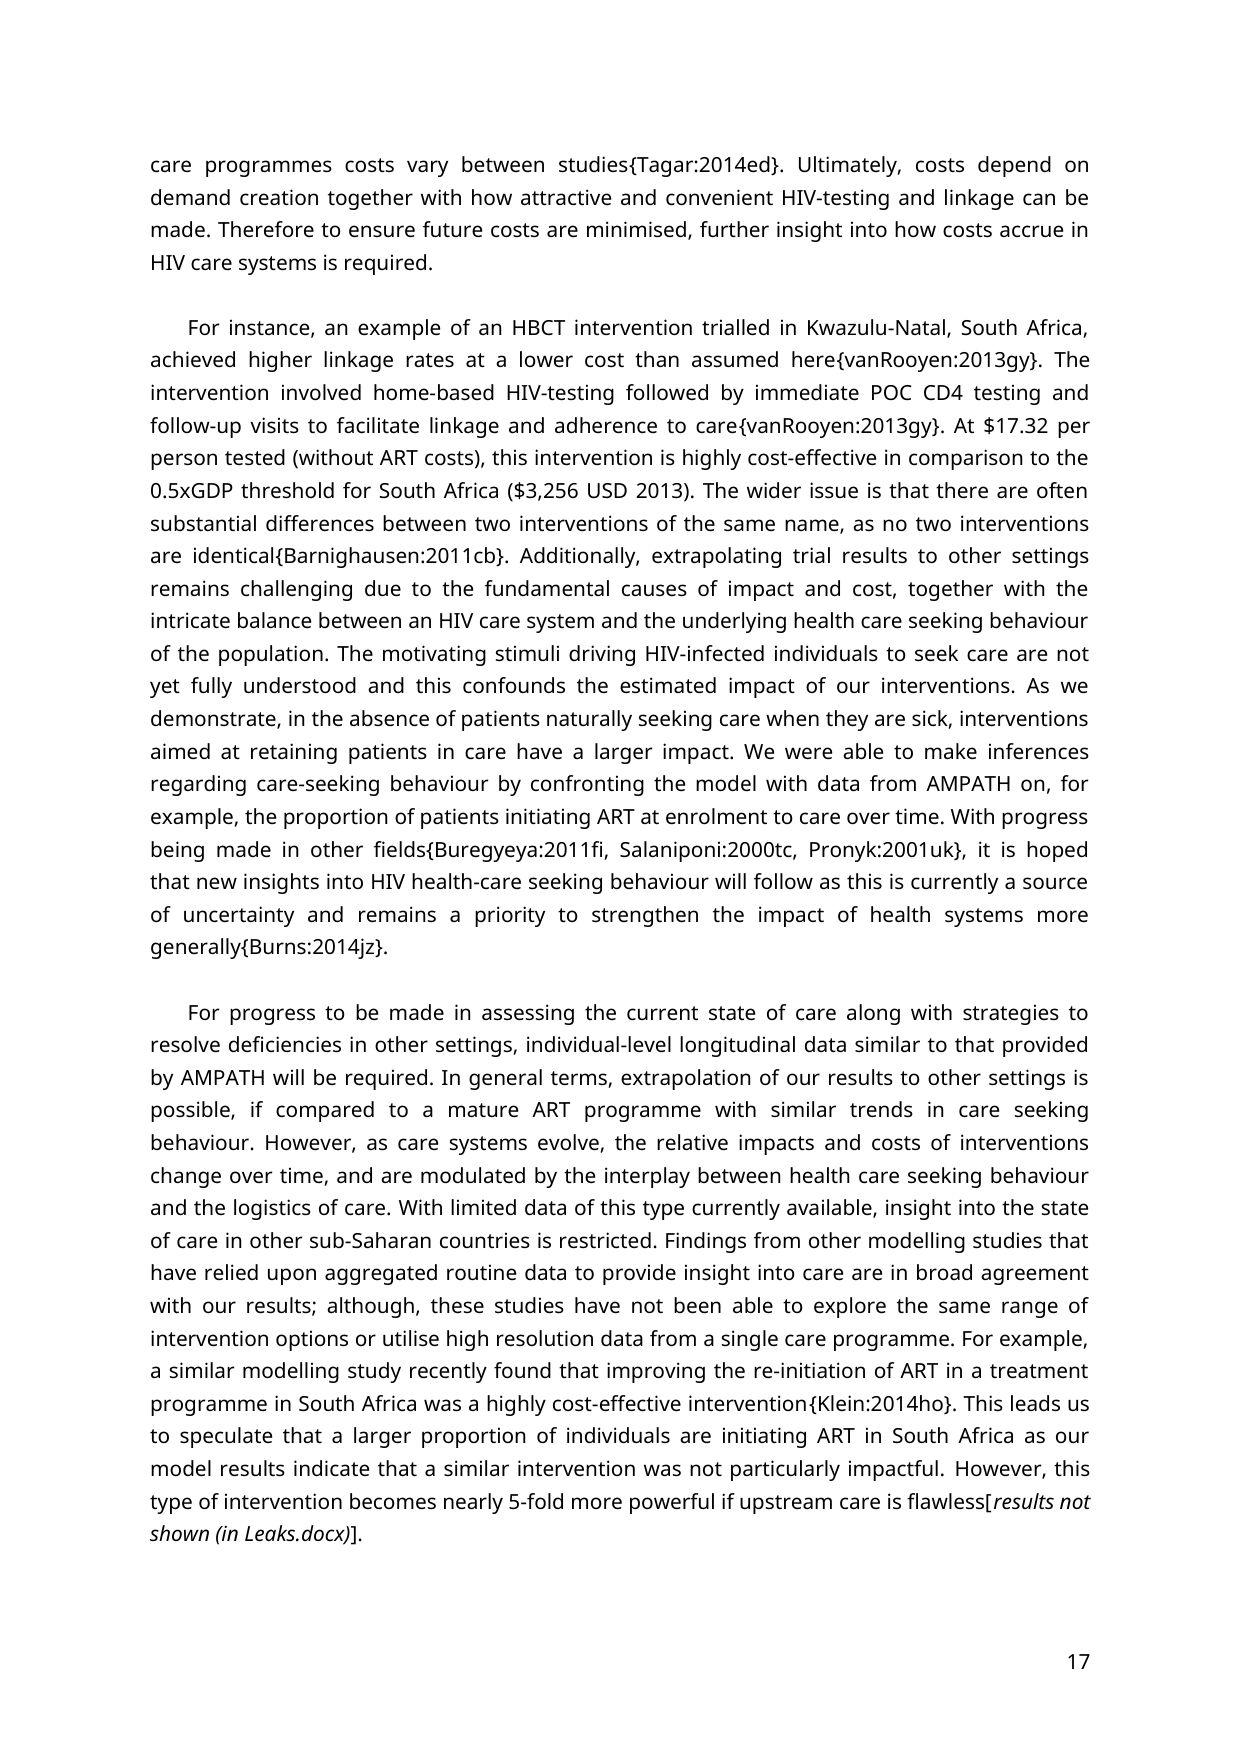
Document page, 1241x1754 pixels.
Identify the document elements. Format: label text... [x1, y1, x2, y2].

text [150, 150, 1090, 276]
text For instance, an example of an HBCT intervention trialled in Kwazulu-Natal, South Africa, achieved higher linkage rates at a lower cost than assumed here{vanRooyen:2013gy}. The intervention involved home-based HIV-testing followed by immediate POC CD4 testing and follow-up visits to facilitate linkage and adherence to care{vanRooyen:2013gy}. At $17.32 per person tested (without ART costs), this intervention is highly cost-effective in comparison to the 0.5xGDP threshold for South Africa ($3,256 USD 2013). The wider issue is that there are often substantial differences between two interventions of the same name, as no two interventions are identical{Barnighausen:2011cb}. Additionally, extrapolating trial results to other settings remains challenging due to the fundamental causes of impact and cost, together with the intricate balance between an HIV care system and the underlying health care seeking behaviour of the population. The motivating stimuli driving HIV-infected individuals to seek care are not yet fully understood and this confounds the estimated impact of our interventions. As we demonstrate, in the absence of patients naturally seeking care when they are sick, interventions aimed at retaining patients in care have a larger impact. We were able to make inferences regarding care-seeking behaviour by confronting the model with data from AMPATH on, for example, the proportion of patients initiating ART at enrolment to care over time. With progress being made in other fields{Buregyeya:2011fi, Salaniponi:2000tc, Pronyk:2001uk}, it is hoped that new insights into HIV health-care seeking behaviour will follow as this is currently a source of uncertainty and remains a priority to strengthen the impact of health systems more generally{Burns:2014jz}. [150, 313, 1090, 961]
text For progress to be made in assessing the current state of care along with strategies to resolve deficiencies in other settings, individual-level longitudinal data similar to that provided by AMPATH will be required. In general terms, extrapolation of our results to other settings is possible, if compared to a mature ART programme with similar trends in care seeking behaviour. However, as care systems evolve, the relative impacts and costs of interventions change over time, and are modulated by the interplay between health care seeking behaviour and the logistics of care. With limited data of this type currently available, insight into the state of care in other sub-Saharan countries is restricted. Findings from other modelling studies that have relied upon aggregated routine data to provide insight into care are in broad agreement with our results; although, these studies have not been able to explore the same range of intervention options or utilise high resolution data from a single care programme. For example, a similar modelling study recently found that improving the re-initiation of ART in a treatment programme in South Africa was a highly cost-effective intervention{Klein:2014ho}. This leads us to speculate that a larger proportion of individuals are initiating ART in South Africa as our model results indicate that a similar intervention was not particularly impactful. However, this type of intervention becomes nearly 5-fold more powerful if upstream care is flawless[results not shown (in Leaks.docx)]. [150, 998, 1090, 1548]
